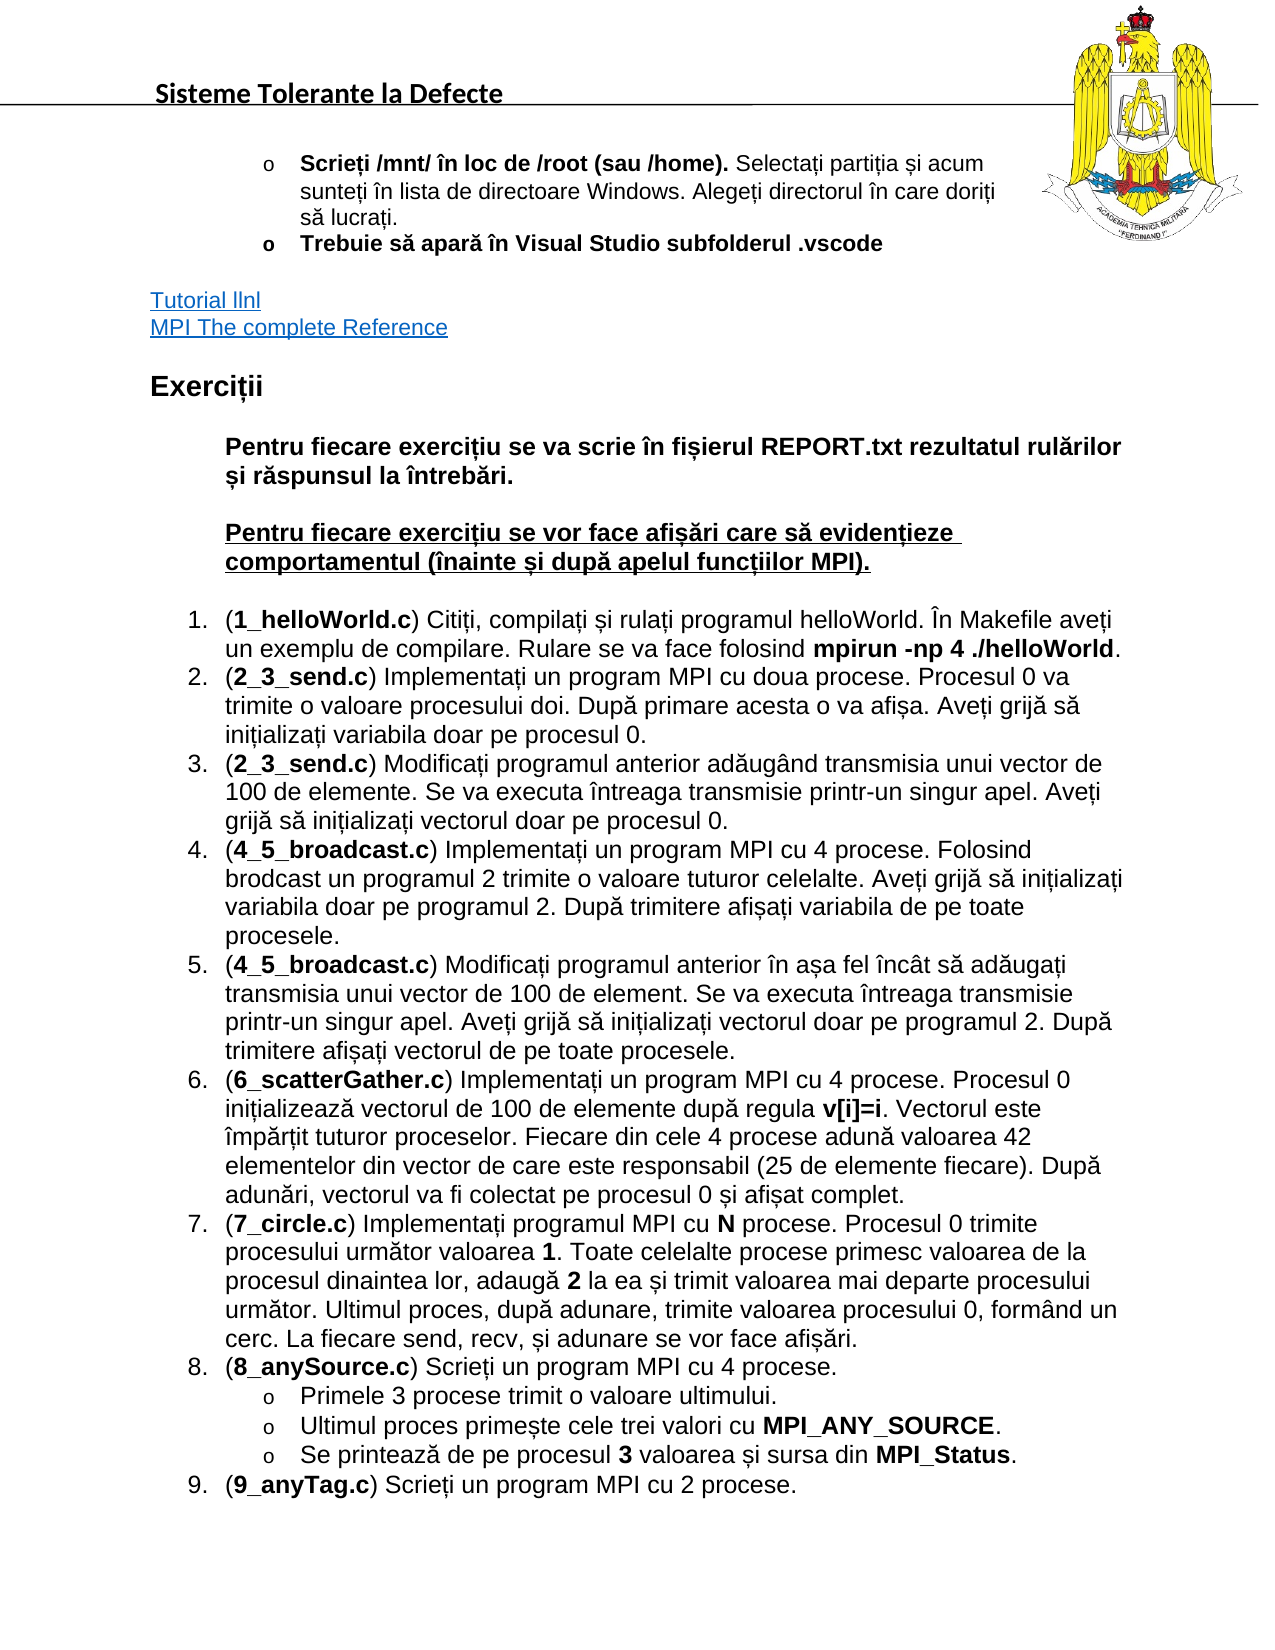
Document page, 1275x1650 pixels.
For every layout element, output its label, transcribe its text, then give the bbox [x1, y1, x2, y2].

list Pentru fiecare exercițiu se vor face afișări care să evidențieze comportamentul (înainte și după apelul funcțiilor MPI). [225, 518, 1125, 576]
list Primele 3 procese trimit o valoare ultimului. [262, 1381, 1125, 1411]
text Exerciții [150, 369, 1125, 403]
list (4_5_broadcast.c) Modificați programul anterior în așa fel încât să adăugați transmisia unui vector de 100 de element. Se va executa întreaga transmisie printr-un singur apel. Aveți grijă să inițializați vectorul doar pe programul 2. După trimitere afișați vectorul de pe toate procesele. [187, 950, 1125, 1065]
text Tutorial llnl MPI The complete Reference [150, 287, 1125, 340]
list (7_circle.c) Implementați programul MPI cu N procese. Procesul 0 trimite procesului următor valoarea 1. Toate celelalte procese primesc valoarea de la procesul dinaintea lor, adaugă 2 la ea și trimit valoarea mai departe procesului următor. Ultimul proces, după adunare, trimite valoarea procesului 0, formând un cerc. La fiecare send, recv, și adunare se vor face afișări. [187, 1208, 1125, 1352]
list (2_3_send.c) Modificați programul anterior adăugând transmisia unui vector de 100 de elemente. Se va executa întreaga transmisie printr-un singur apel. Aveți grijă să inițializați vectorul doar pe procesul 0. [187, 748, 1125, 835]
picture [1042, 5, 1243, 241]
list (8_anySource.c) Scrieți un program MPI cu 4 procese. [187, 1352, 1125, 1381]
list (9_anyTag.c) Scrieți un program MPI cu 2 procese. [187, 1470, 1125, 1499]
list Scrieți /mnt/ în loc de /root (sau /home). Selectați partiția și acum sunteți în lista de directoare Windows. Alegeți directorul în care doriți să lucrați. [262, 150, 1125, 230]
list (6_scatterGather.c) Implementați un program MPI cu 4 procese. Procesul 0 inițializează vectorul de 100 de elemente după regula v[i]=i. Vectorul este împărțit tuturor proceselor. Fiecare din cele 4 procese adună valoarea 42 elementelor din vector de care este responsabil (25 de elemente fiecare). După adunări, vectorul va fi colectat pe procesul 0 și afișat complet. [187, 1065, 1125, 1208]
list (4_5_broadcast.c) Implementați un program MPI cu 4 procese. Folosind brodcast un programul 2 trimite o valoare tuturor celelalte. Aveți grijă să inițializați variabila doar pe programul 2. După trimitere afișați variabila de pe toate procesele. [187, 835, 1125, 950]
list Se printează de pe procesul 3 valoarea și sursa din MPI_Status. [262, 1440, 1125, 1470]
list Ultimul proces primește cele trei valori cu MPI_ANY_SOURCE. [262, 1411, 1125, 1440]
list Pentru fiecare exercițiu se va scrie în fișierul REPORT.txt rezultatul rulărilor și răspunsul la întrebări. [225, 432, 1125, 489]
list (2_3_send.c) Implementați un program MPI cu doua procese. Procesul 0 va trimite o valoare procesului doi. După primare acesta o va afișa. Aveți grijă să inițializați variabila doar pe procesul 0. [187, 662, 1125, 748]
list (1_helloWorld.c) Citiți, compilați și rulați programul helloWorld. În Makefile aveți un exemplu de compilare. Rulare se va face folosind mpirun -np 4 ./helloWorld. [187, 605, 1125, 662]
list Trebuie să apară în Visual Studio subfolderul .vscode [262, 230, 1125, 258]
